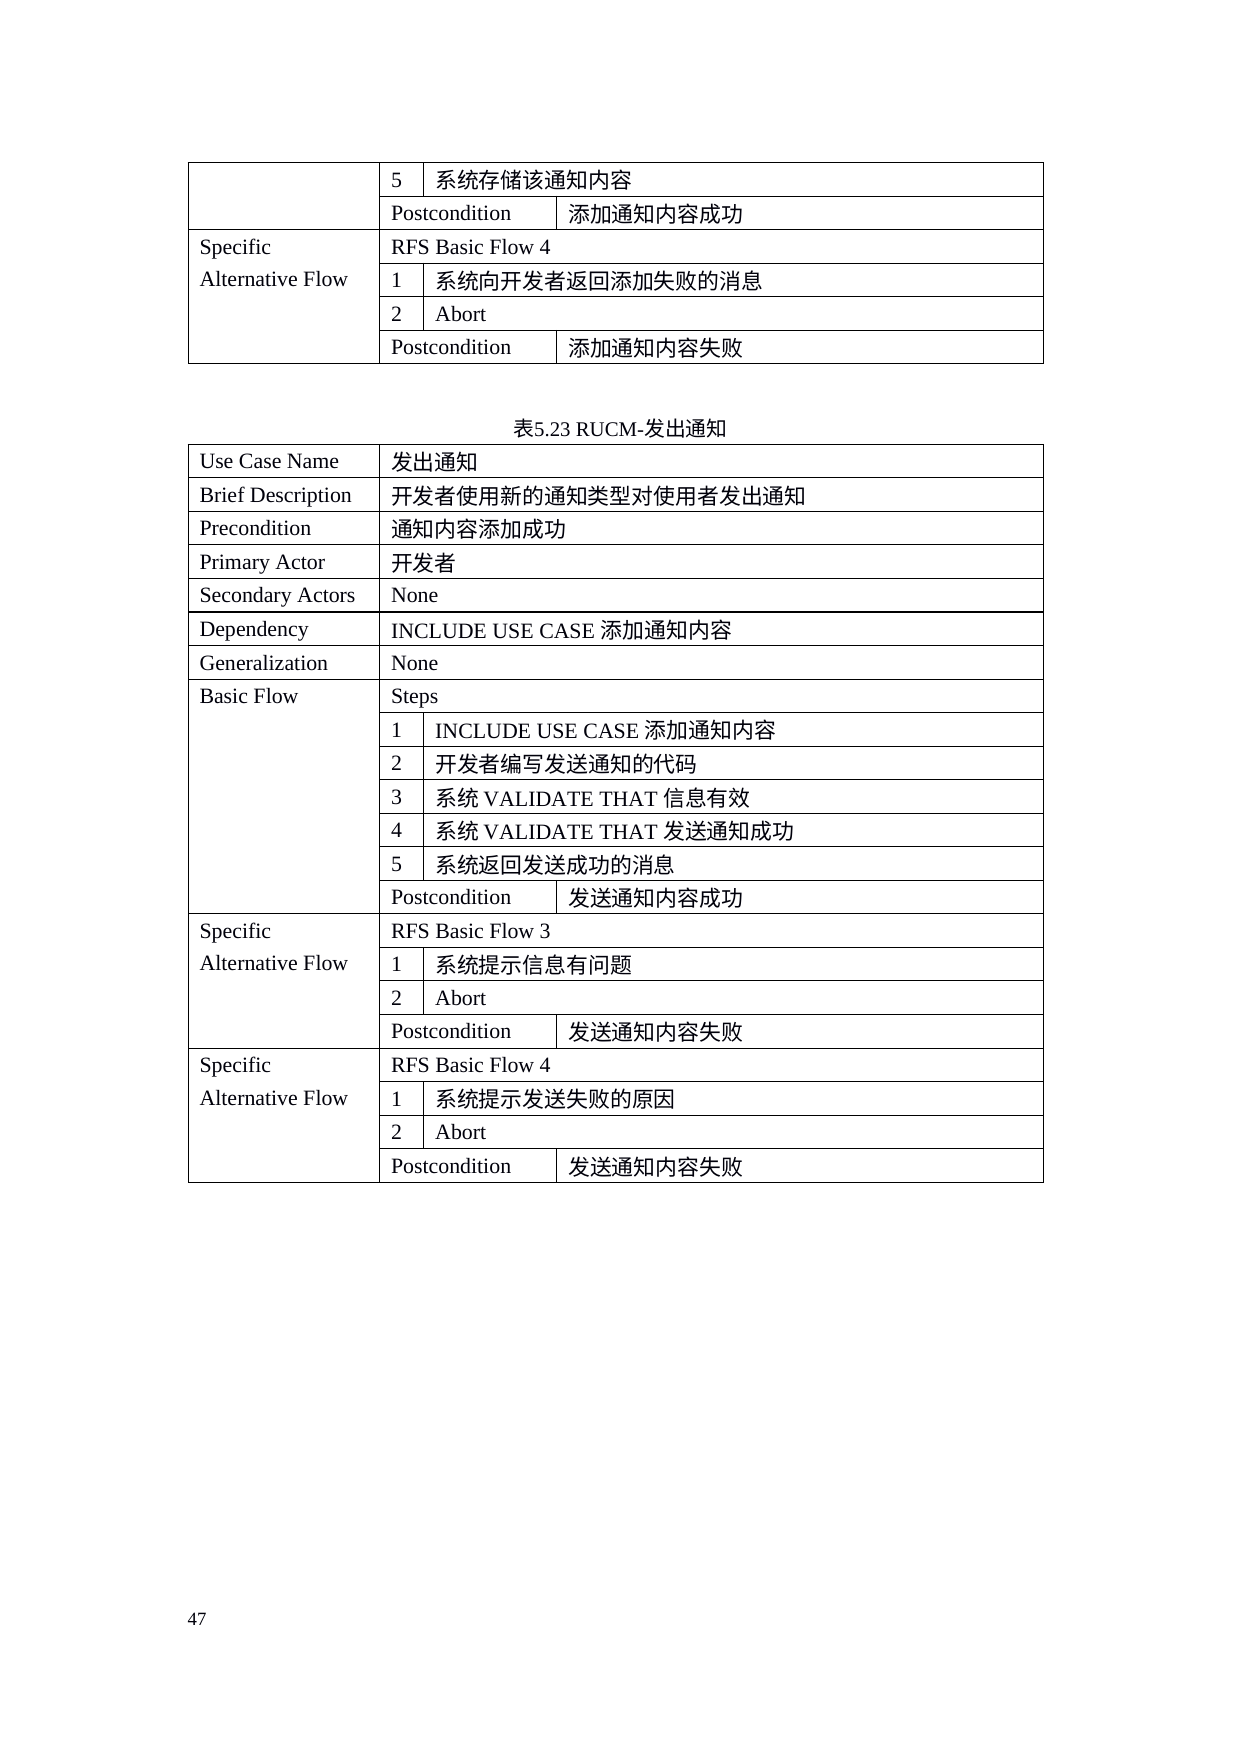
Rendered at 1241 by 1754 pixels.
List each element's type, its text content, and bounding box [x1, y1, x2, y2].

table_cell 发送通知内容成功 [557, 881, 1043, 913]
table_cell 开发者使用新的通知类型对使用者发出通知 [380, 478, 1043, 511]
table_cell 5 [380, 847, 423, 880]
table_cell 2 [380, 981, 423, 1014]
table_cell Postcondition [380, 881, 556, 913]
table_cell Steps [380, 680, 1043, 712]
table_cell Postcondition [380, 331, 556, 363]
table_cell Specific Alternative Flow [189, 914, 379, 1047]
table_cell RFS Basic Flow 4 [380, 230, 1043, 263]
table_cell 2 [380, 297, 423, 330]
table_cell 系统存储该通知内容 [424, 163, 1043, 196]
table_cell 添加通知内容失败 [557, 331, 1043, 363]
table_cell INCLUDE USE CASE 添加通知内容 [380, 613, 1043, 645]
table_cell 添加通知内容成功 [557, 197, 1043, 229]
table_cell Brief Description [189, 478, 379, 511]
table_cell 系统提示发送失败的原因 [424, 1082, 1043, 1114]
table_cell 3 [380, 780, 423, 813]
table_cell 发送通知内容失败 [557, 1149, 1043, 1182]
table_cell 4 [380, 814, 423, 846]
table_cell Basic Flow [189, 680, 379, 913]
table_cell Secondary Actors [189, 579, 379, 611]
table_cell 2 [380, 747, 423, 779]
table_cell 1 [380, 713, 423, 746]
table_cell None [380, 646, 1043, 678]
table_header Use Case Name [189, 445, 379, 477]
table_cell 系统VALIDATE THAT 信息有效 [424, 780, 1043, 813]
table_cell RFS Basic Flow 3 [380, 914, 1043, 947]
table_cell Precondition [189, 512, 379, 544]
table_cell Primary Actor [189, 545, 379, 578]
table_cell 系统VALIDATE THAT 发送通知成功 [424, 814, 1043, 846]
table_cell 系统返回发送成功的消息 [424, 847, 1043, 880]
table_cell 通知内容添加成功 [380, 512, 1043, 544]
table_cell 系统提示信息有问题 [424, 948, 1043, 980]
table_cell 系统向开发者返回添加失败的消息 [424, 264, 1043, 296]
table_cell INCLUDE USE CASE 添加通知内容 [424, 713, 1043, 746]
table_cell 5 [380, 163, 423, 196]
table_cell Specific Alternative Flow [189, 230, 379, 363]
table_cell Abort [424, 297, 1043, 330]
table_cell Postcondition [380, 1149, 556, 1182]
table_cell 2 [380, 1116, 423, 1148]
table_cell Abort [424, 981, 1043, 1014]
table_cell 开发者 [380, 545, 1043, 578]
table_cell None [380, 579, 1043, 611]
table_cell 发送通知内容失败 [557, 1015, 1043, 1047]
table_cell 1 [380, 948, 423, 980]
table_cell Postcondition [380, 197, 556, 229]
table_header 发出通知 [380, 445, 1043, 477]
table_cell Abort [424, 1116, 1043, 1148]
table_cell Specific Alternative Flow [189, 1049, 379, 1182]
table_cell 1 [380, 264, 423, 296]
table_cell 开发者编写发送通知的代码 [424, 747, 1043, 779]
table_cell Postcondition [380, 1015, 556, 1047]
table_cell Generalization [189, 646, 379, 678]
table_cell 1 [380, 1082, 423, 1114]
table_cell Dependency [189, 613, 379, 645]
table_cell RFS Basic Flow 4 [380, 1049, 1043, 1081]
